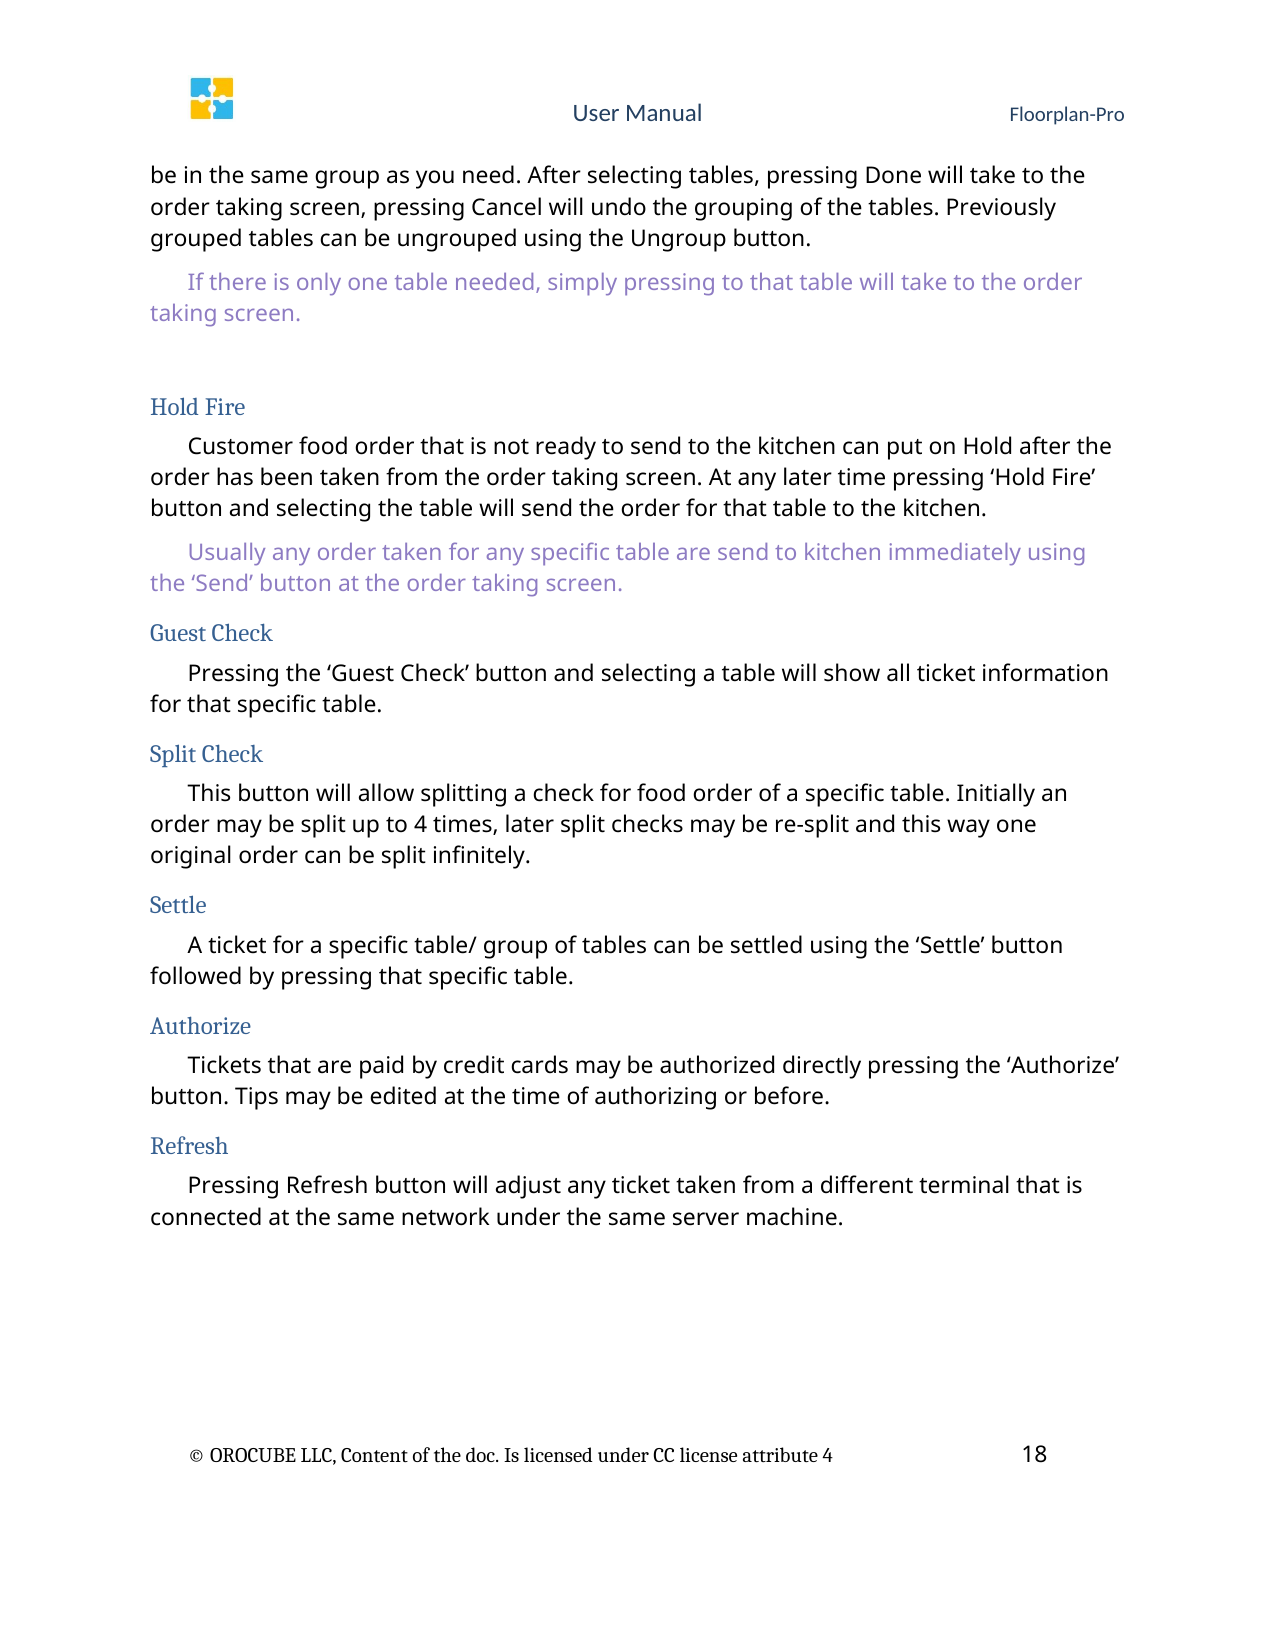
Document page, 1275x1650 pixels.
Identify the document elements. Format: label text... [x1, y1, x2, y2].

text A ticket for a specific table/ group of tables can be settled using the ‘Settle’ button followed by pressing that specific table. [150, 928, 1125, 991]
subtitle Authorize [150, 1012, 1125, 1041]
subtitle Settle [150, 891, 1125, 920]
subtitle Guest Check [150, 619, 1125, 648]
subtitle Hold Fire [150, 393, 1125, 421]
text Tickets that are paid by credit cards may be authorized directly pressing the ‘Authorize’ button. Tips may be edited at the time of authorizing or before. [150, 1049, 1125, 1111]
subtitle Refresh [150, 1132, 1125, 1161]
text Usually any order taken for any specific table are send to kitchen immediately using the ‘Send’ button at the order taking screen. [150, 536, 1125, 598]
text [150, 159, 1125, 253]
text Pressing Refresh button will adjust any ticket taken from a different terminal that is connected at the same network under the same server machine. [150, 1169, 1125, 1232]
text Customer food order that is not ready to send to the kitchen can put on Hold after the order has been taken from the order taking screen. At any later time pressing ‘Hold Fire’ button and selecting the table will send the order for that table to the kitchen. [150, 430, 1125, 523]
text Pressing the ‘Guest Check’ button and selecting a table will show all ticket information for that specific table. [150, 656, 1125, 719]
subtitle Split Check [150, 740, 1125, 768]
text If there is only one table needed, simply pressing to that table will take to the order taking screen. [150, 266, 1125, 328]
text This button will allow splitting a check for food order of a specific table. Initially an order may be split up to 4 times, later split checks may be re-split and this way one original order can be split infinitely. [150, 777, 1125, 871]
picture [187, 75, 236, 122]
